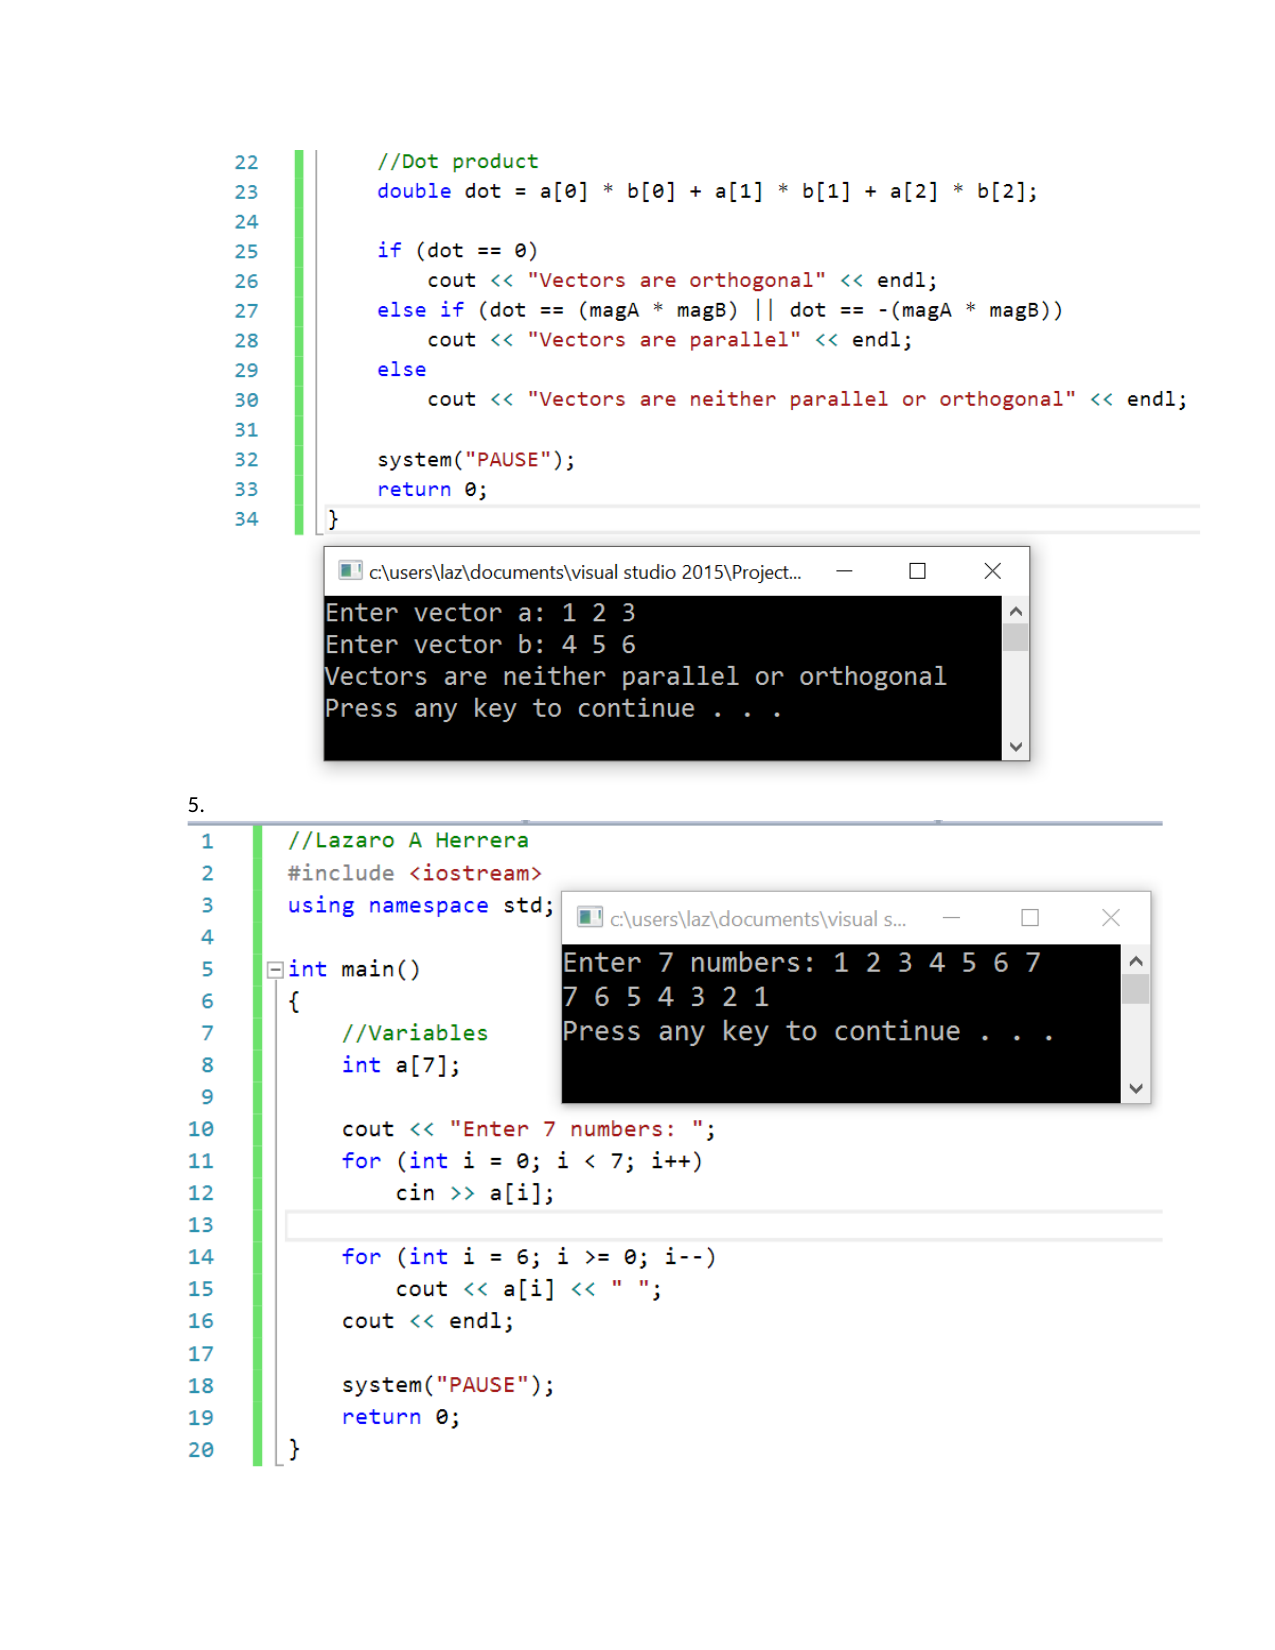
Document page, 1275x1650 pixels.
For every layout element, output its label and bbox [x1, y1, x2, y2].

picture [187, 820, 1163, 1472]
picture [225, 150, 1200, 789]
